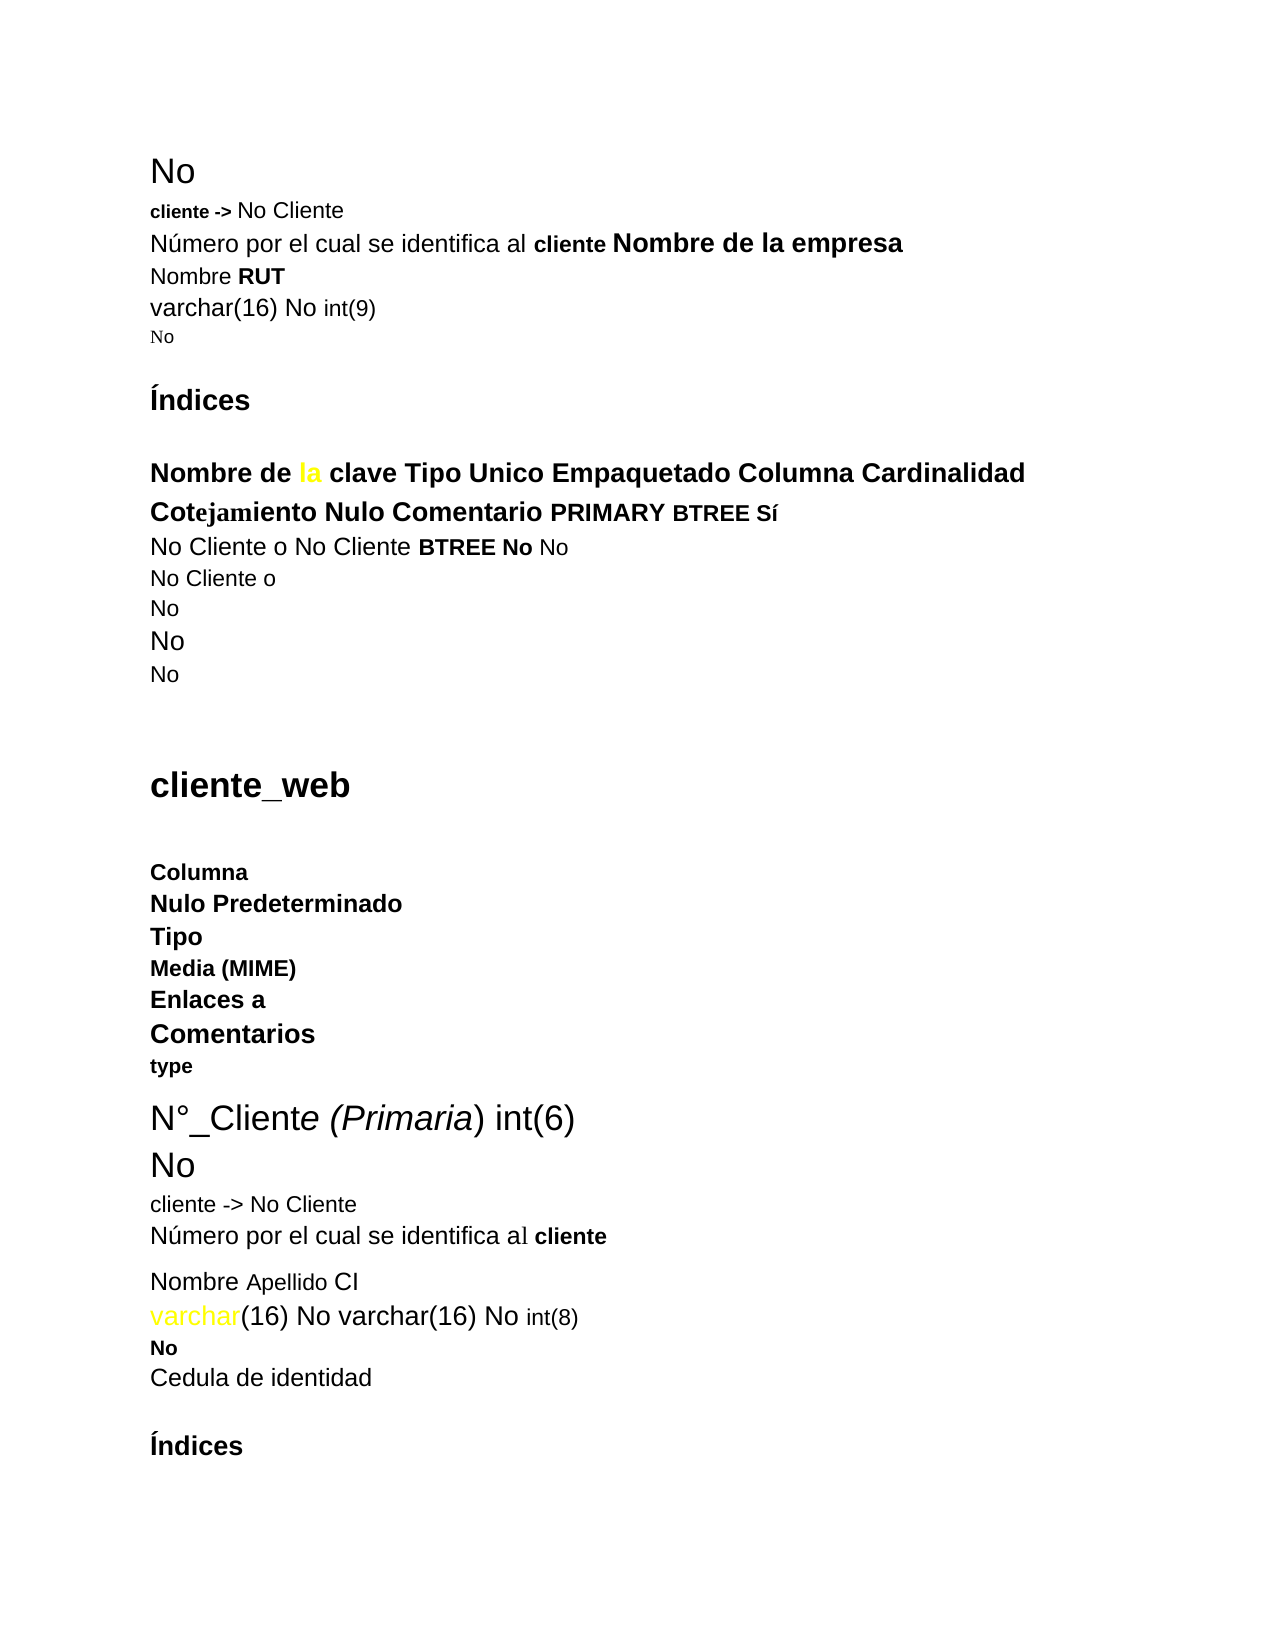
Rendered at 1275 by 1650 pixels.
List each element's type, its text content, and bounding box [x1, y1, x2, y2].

text Columna [150, 859, 1125, 885]
text cliente -> No Cliente [150, 197, 1125, 223]
text Tipo [150, 922, 1125, 951]
text No [150, 1144, 1125, 1185]
text No [150, 1336, 1125, 1359]
text Índices [150, 1430, 1125, 1461]
text No Cliente o No Cliente BTREE No No [150, 531, 1125, 560]
text No [150, 326, 1125, 348]
text varchar(16) No int(9) [150, 293, 1125, 322]
text Nombre de la clave Tipo Unico Empaquetado Columna Cardinalidad Cotejamiento Nulo Comentario PRIMARY BTREE Sí [150, 457, 1125, 527]
text Índices [150, 383, 1125, 417]
text No [150, 150, 1125, 191]
text Media (MIME) [150, 955, 1125, 981]
text No [150, 661, 1125, 687]
text Nulo Predeterminado [150, 889, 1125, 918]
text varchar(16) No varchar(16) No int(8) [150, 1299, 1125, 1331]
text Nombre RUT [150, 263, 1125, 289]
text N°_Cliente (Primaria) int(6) [150, 1097, 1125, 1138]
text cliente_web [150, 764, 1125, 805]
text cliente -> No Cliente [150, 1191, 1125, 1217]
text Enlaces a [150, 985, 1125, 1014]
text type [150, 1054, 1125, 1078]
text Cedula de identidad [150, 1363, 1125, 1392]
text No Cliente o [150, 564, 1125, 591]
text Número por el cual se identifica al cliente [150, 1221, 1125, 1250]
text No [150, 595, 1125, 621]
text Número por el cual se identifica al cliente Nombre de la empresa [150, 227, 1125, 258]
text Nombre Apellido CI [150, 1267, 1125, 1295]
text No [150, 625, 1125, 656]
text Comentarios [150, 1018, 1125, 1049]
